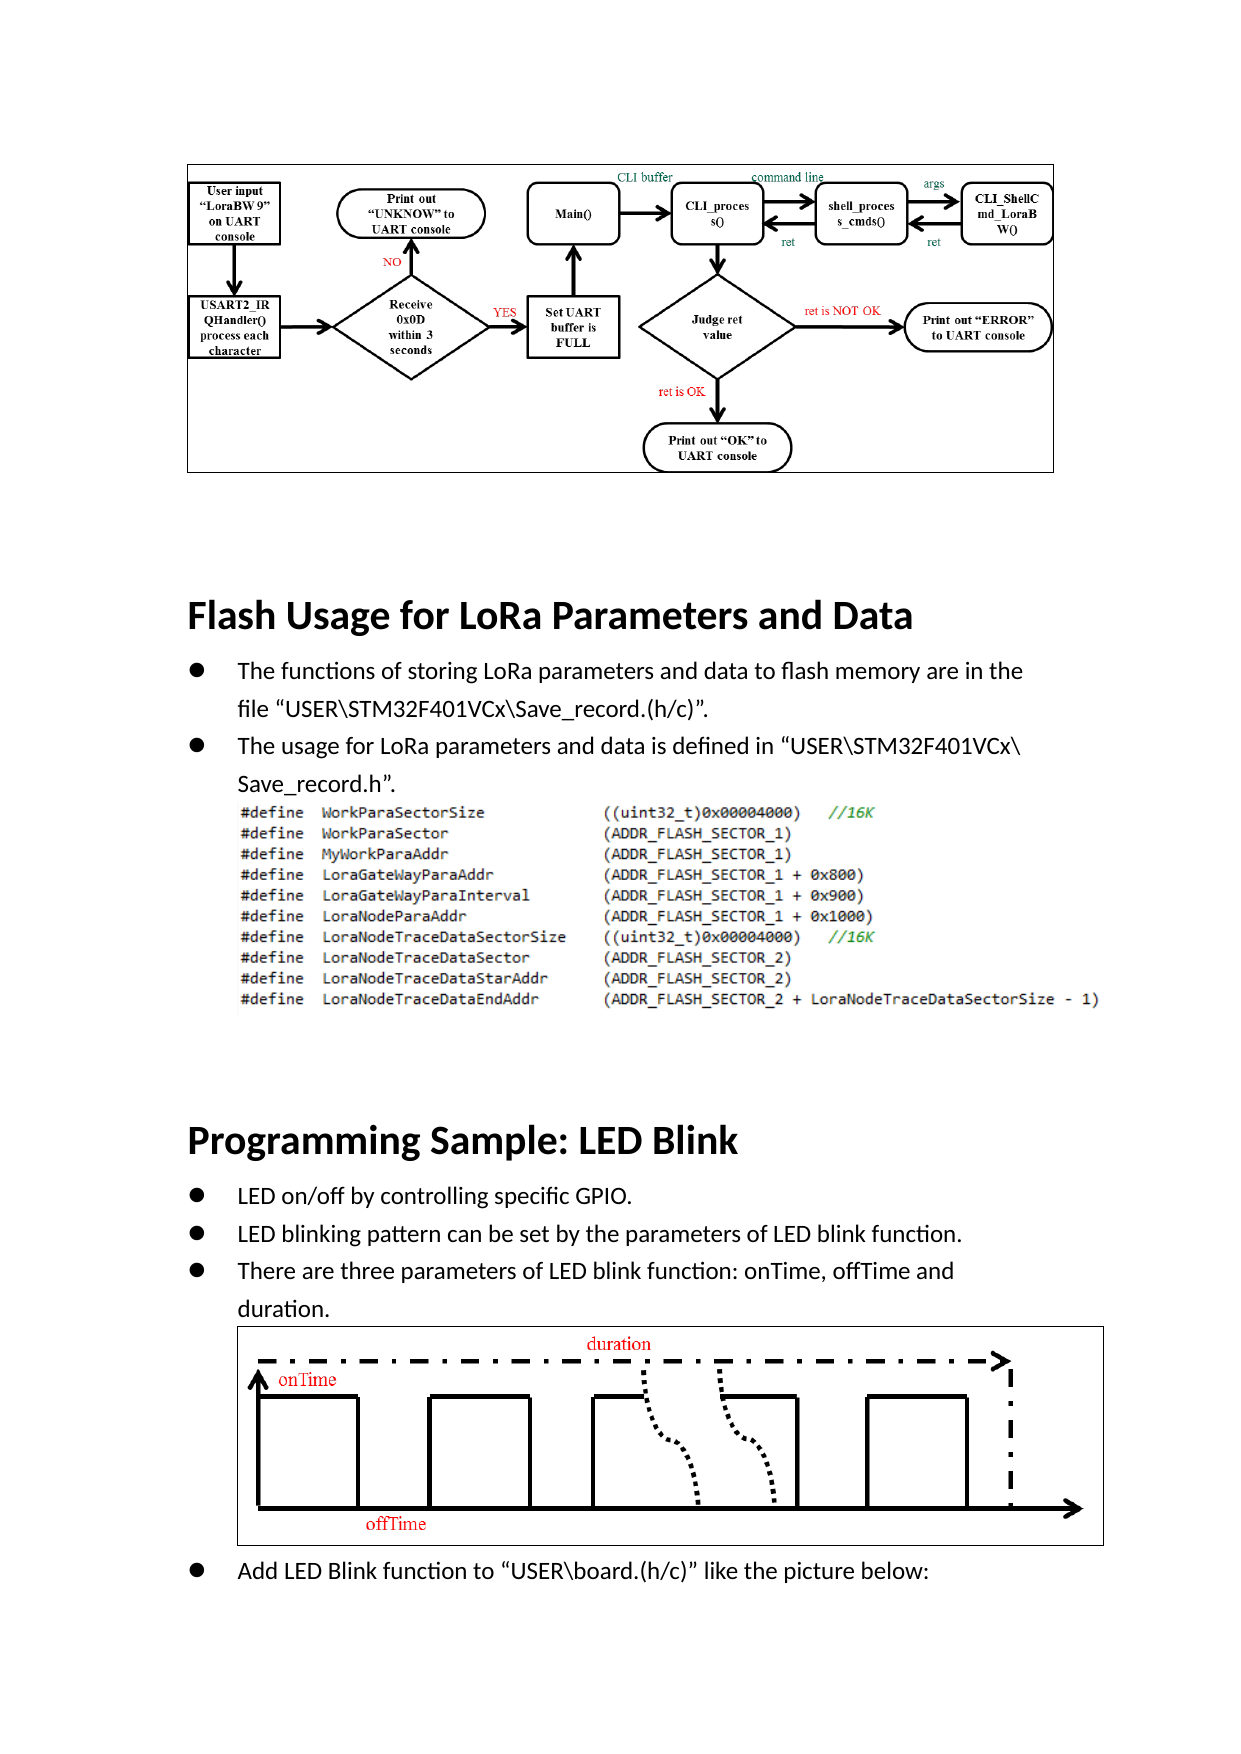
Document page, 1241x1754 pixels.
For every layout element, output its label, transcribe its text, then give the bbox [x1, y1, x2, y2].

picture [237, 802, 1104, 1016]
text Programming Sample: LED Blink [187, 1102, 1053, 1177]
list The functions of storing LoRa parameters and data to flash memory are in the file “USER\STM32F401VCx\Save_record.(h/c)”. [187, 652, 1053, 727]
list LED on/off by controlling specific GPIO. [187, 1177, 1053, 1214]
list There are three parameters of LED blink function: onTime, offTime and duration. [187, 1252, 1053, 1327]
list The usage for LoRa parameters and data is defined in “USER\STM32F401VCx\Save_record.h”. [187, 727, 1053, 802]
picture [238, 1327, 1103, 1545]
list Add LED Blink function to “USER\board.(h/c)” like the picture below: [187, 1552, 1053, 1589]
picture [188, 165, 1053, 472]
text Flash Usage for LoRa Parameters and Data [187, 577, 1053, 652]
list LED blinking pattern can be set by the parameters of LED blink function. [187, 1214, 1053, 1252]
